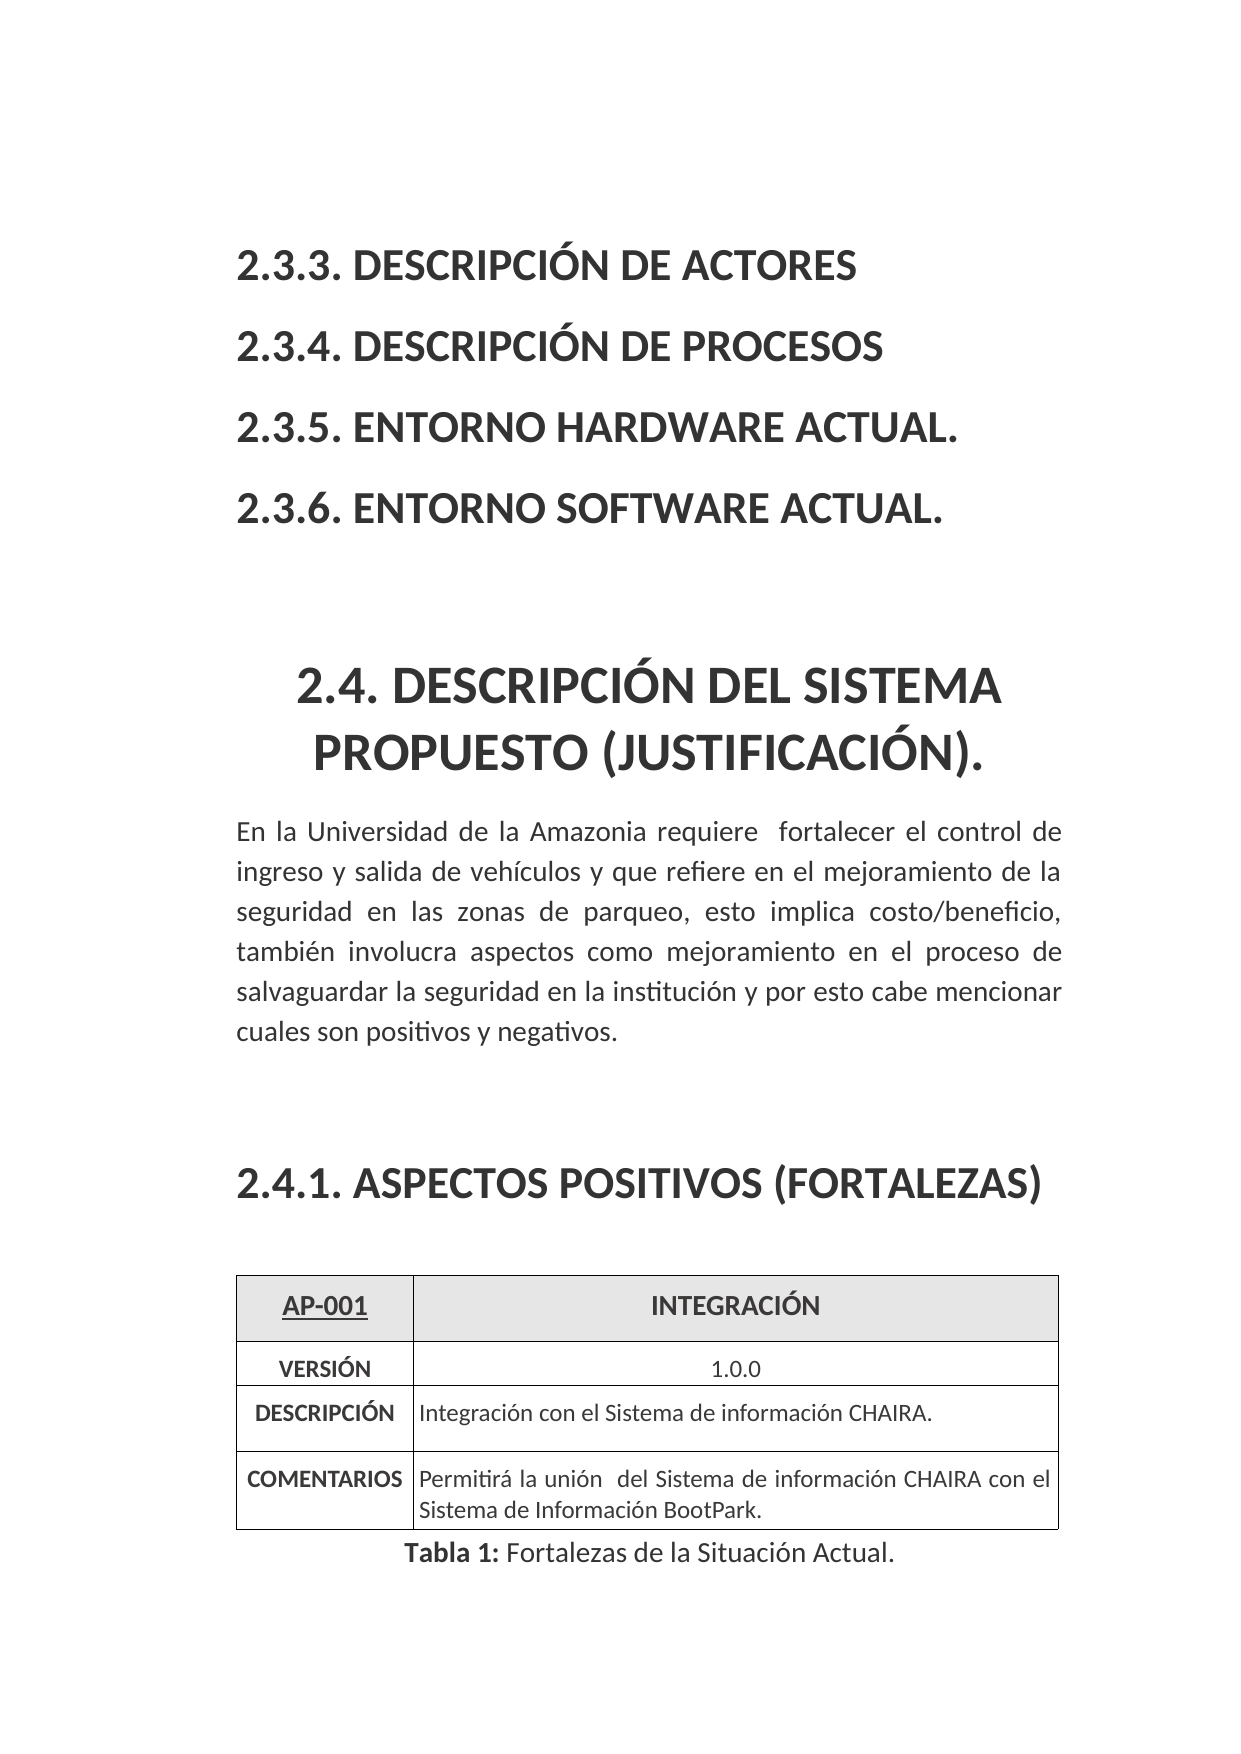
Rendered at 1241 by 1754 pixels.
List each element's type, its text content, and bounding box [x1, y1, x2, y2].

table_header AP-001 [237, 1276, 413, 1341]
text Tabla 1: Fortalezas de la Situación Actual. [236, 1529, 1063, 1569]
table_cell Permitirá la unión del Sistema de información CHAIRA con el Sistema de Información BootPark. [414, 1452, 1058, 1529]
table_cell COMENTARIOS [237, 1452, 413, 1529]
table_cell VERSIÓN [237, 1342, 413, 1385]
text 2.3.3. DESCRIPCIÓN DE ACTORES [236, 236, 1063, 292]
text 2.3.5. ENTORNO HARDWARE ACTUAL. [236, 398, 1063, 454]
text En la Universidad de la Amazonia requiere fortalecer el control de ingreso y salida de vehículos y que refiere en el mejoramiento de la seguridad en las zonas de parqueo, esto implica costo/beneficio, también involucra aspectos como mejoramiento en el proceso de salvaguardar la seguridad en la institución y por esto cabe mencionar cuales son positivos y negativos. [236, 808, 1063, 1048]
table_cell Integración con el Sistema de información CHAIRA. [414, 1386, 1058, 1451]
table_cell DESCRIPCIÓN [237, 1386, 413, 1451]
text 2.4.1. ASPECTOS POSITIVOS (FORTALEZAS) [236, 1154, 1063, 1210]
text 2.3.4. DESCRIPCIÓN DE PROCESOS [236, 317, 1063, 373]
table_header INTEGRACIÓN [414, 1276, 1058, 1341]
text 2.4. DESCRIPCIÓN DEL SISTEMA PROPUESTO (JUSTIFICACIÓN). [236, 651, 1063, 783]
text 2.3.6. ENTORNO SOFTWARE ACTUAL. [236, 479, 1063, 535]
table_cell 1.0.0 [414, 1342, 1058, 1385]
